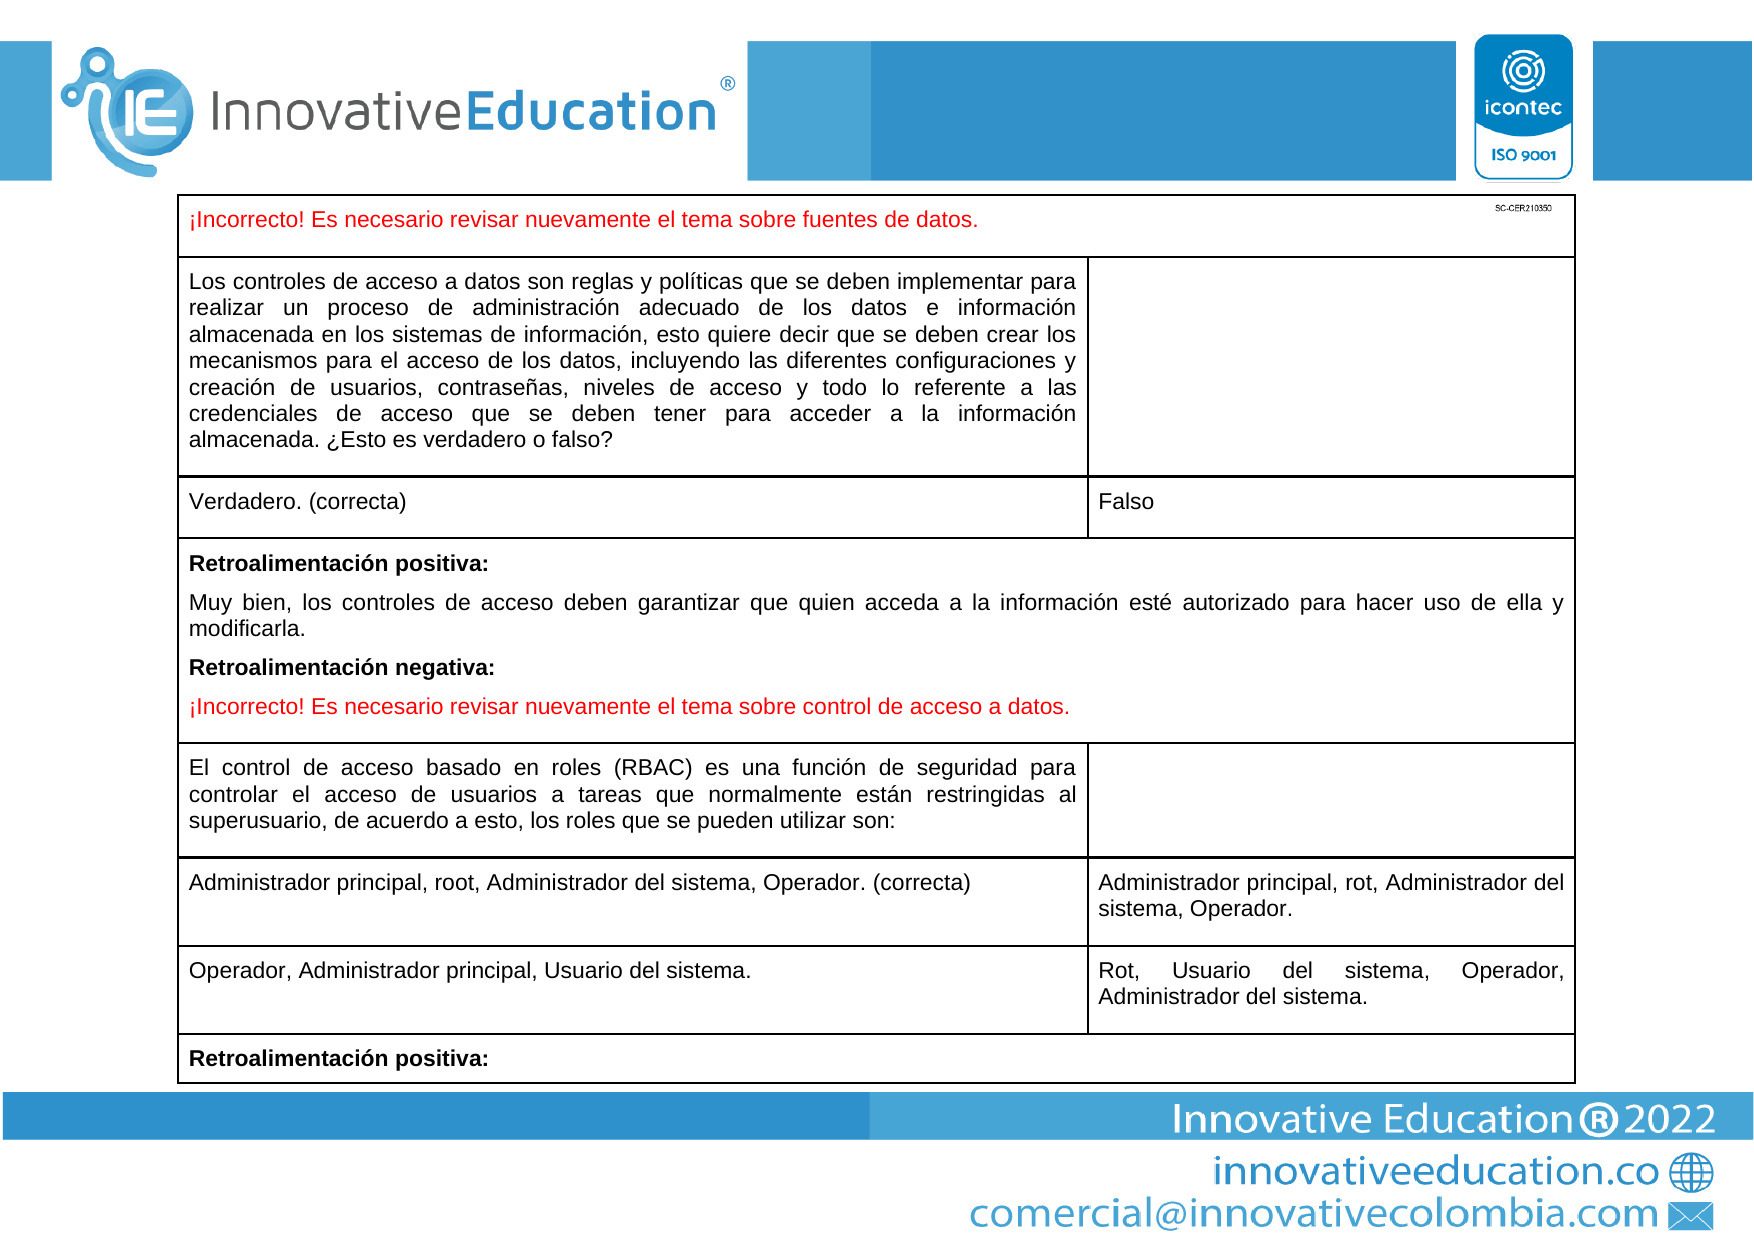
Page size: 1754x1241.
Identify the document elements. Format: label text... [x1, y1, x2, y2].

table_cell Los controles de acceso a datos son reglas y políticas que se deben implementar para realizar un proceso de administración adecuado de los datos e información almacenada en los sistemas de información, esto quiere decir que se deben crear los mecanismos para el acceso de los datos, incluyendo las diferentes configuraciones y creación de usuarios, contraseñas, niveles de acceso y todo lo referente a las credenciales de acceso que se deben tener para acceder a la información almacenada. ¿Esto es verdadero o falso? [179, 258, 1087, 475]
table_cell [1089, 258, 1574, 475]
table_cell El control de acceso basado en roles (RBAC) es una función de seguridad para controlar el acceso de usuarios a tareas que normalmente están restringidas al superusuario, de acuerdo a esto, los roles que se pueden utilizar son: [179, 744, 1087, 856]
picture [1593, 28, 1752, 194]
table_cell Operador, Administrador principal, Usuario del sistema. [179, 947, 1087, 1033]
table_cell Rot, Usuario del sistema, Operador, Administrador del sistema. [1089, 947, 1574, 1033]
table_cell Administrador principal, rot, Administrador del sistema, Operador. [1089, 859, 1574, 944]
table_cell Verdadero. (correcta) [179, 478, 1087, 537]
table_cell Falso [1089, 478, 1574, 537]
picture [2, 1091, 1754, 1237]
table_cell Retroalimentación positiva: Muy bien, los controles de acceso deben garantizar que quien acceda a la información esté autorizado para hacer uso de ella y modificarla. Retroalimentación negativa: ¡Incorrecto! Es necesario revisar nuevamente el tema sobre control de acceso a datos. [179, 539, 1574, 742]
table_cell Administrador principal, root, Administrador del sistema, Operador. (correcta) [179, 859, 1087, 944]
table_cell [1089, 744, 1574, 856]
picture [1471, 32, 1576, 194]
picture [0, 28, 1456, 194]
